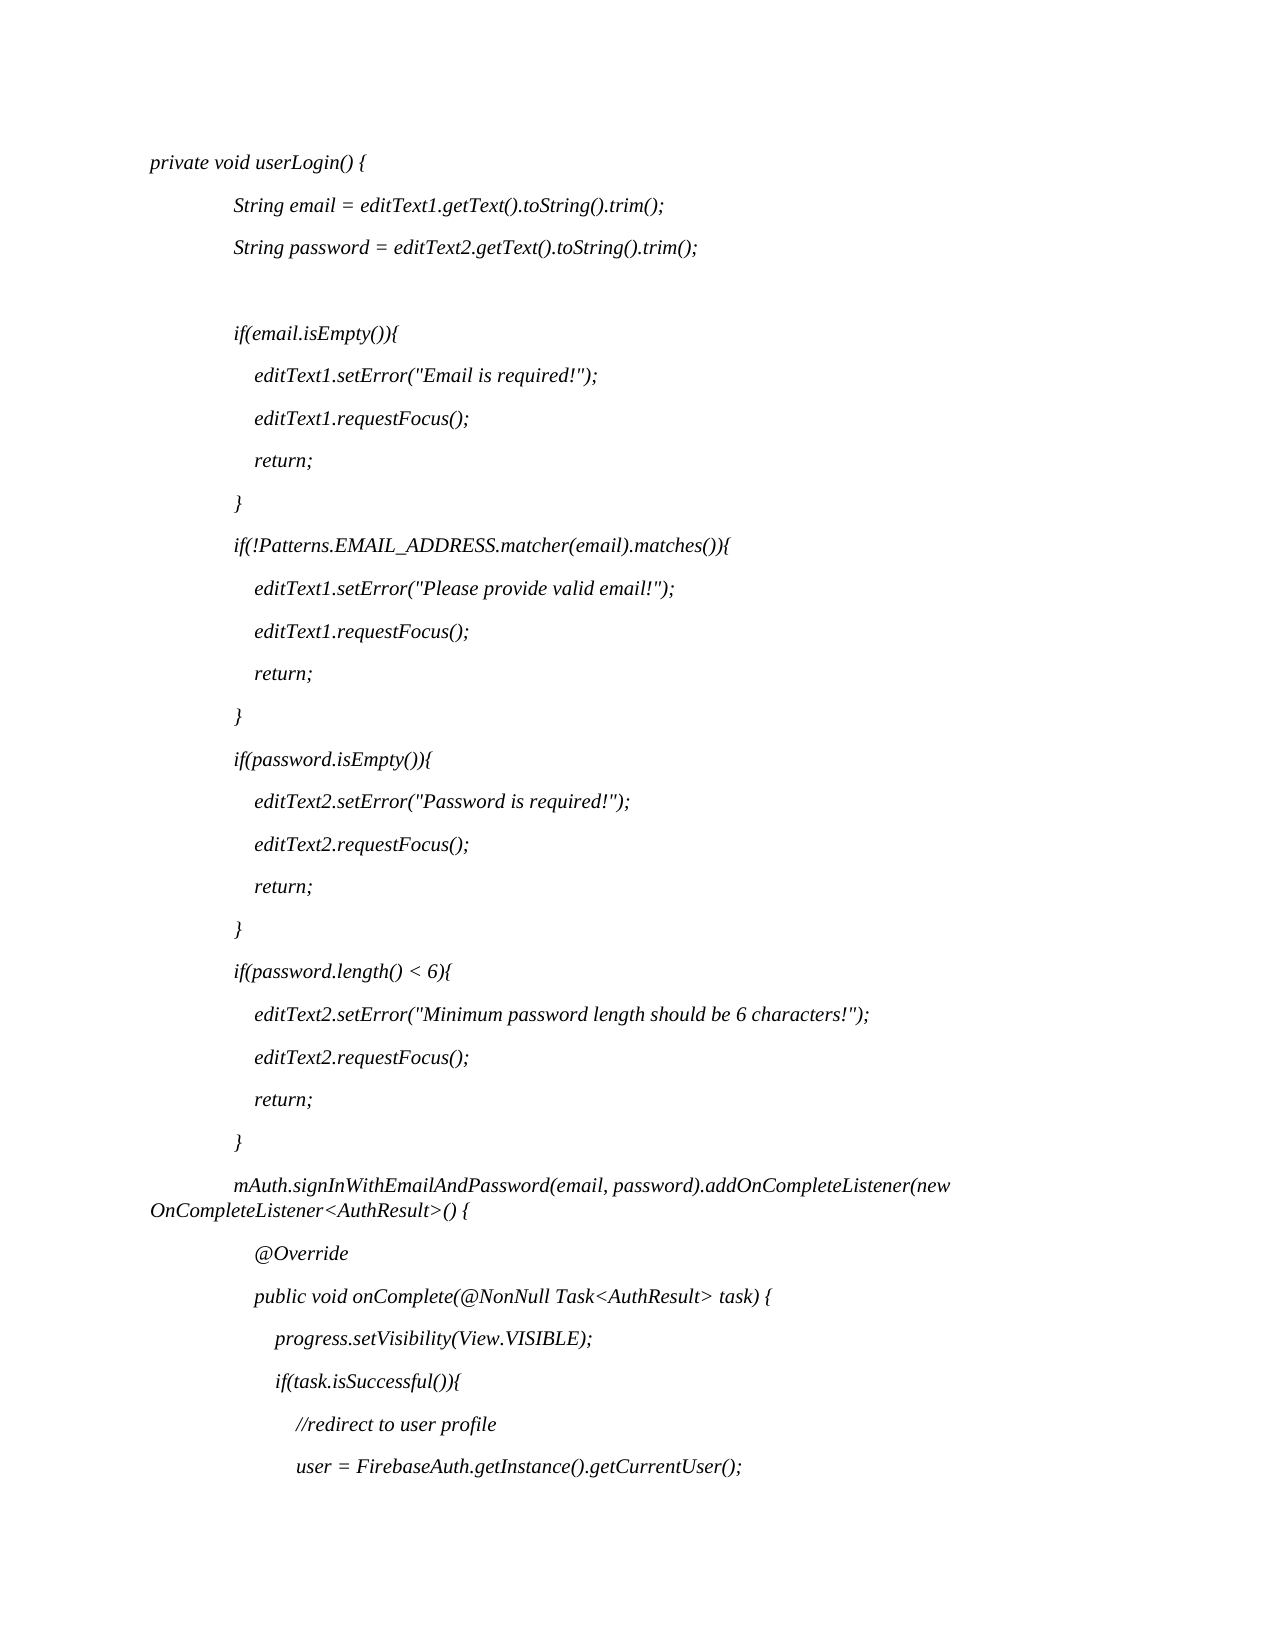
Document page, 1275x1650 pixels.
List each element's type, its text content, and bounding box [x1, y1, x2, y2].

text public void onComplete(@NonNull Task<AuthResult> task) { [150, 1284, 1125, 1308]
text } [150, 704, 1125, 728]
text user = FirebaseAuth.getInstance().getCurrentUser(); [150, 1454, 1125, 1478]
text return; [150, 874, 1125, 898]
text editText1.requestFocus(); [150, 619, 1125, 643]
text String password = editText2.getText().toString().trim(); [150, 235, 1125, 259]
text editText1.setError("Email is required!"); [150, 363, 1125, 387]
text editText2.requestFocus(); [150, 1045, 1125, 1069]
text editText2.requestFocus(); [150, 832, 1125, 856]
text editText2.setError("Minimum password length should be 6 characters!"); [150, 1002, 1125, 1026]
text editText2.setError("Password is required!"); [150, 789, 1125, 813]
text return; [150, 661, 1125, 685]
text } [150, 491, 1125, 515]
text } [150, 917, 1125, 941]
text return; [150, 448, 1125, 472]
text if(!Patterns.EMAIL_ADDRESS.matcher(email).matches()){ [150, 533, 1125, 557]
text mAuth.signInWithEmailAndPassword(email, password).addOnCompleteListener(new OnCompleteListener<AuthResult>() { [150, 1172, 1125, 1222]
text return; [150, 1087, 1125, 1111]
text editText1.setError("Please provide valid email!"); [150, 576, 1125, 600]
text //redirect to user profile [150, 1411, 1125, 1436]
text progress.setVisibility(View.VISIBLE); [150, 1326, 1125, 1350]
text if(email.isEmpty()){ [150, 320, 1125, 344]
text String email = editText1.getText().toString().trim(); [150, 193, 1125, 217]
text if(password.length() < 6){ [150, 959, 1125, 983]
text if(task.isSuccessful()){ [150, 1369, 1125, 1393]
text } [150, 1130, 1125, 1154]
text private void userLogin() { [150, 150, 1125, 174]
text editText1.requestFocus(); [150, 406, 1125, 430]
text @Override [150, 1241, 1125, 1265]
text if(password.isEmpty()){ [150, 746, 1125, 771]
